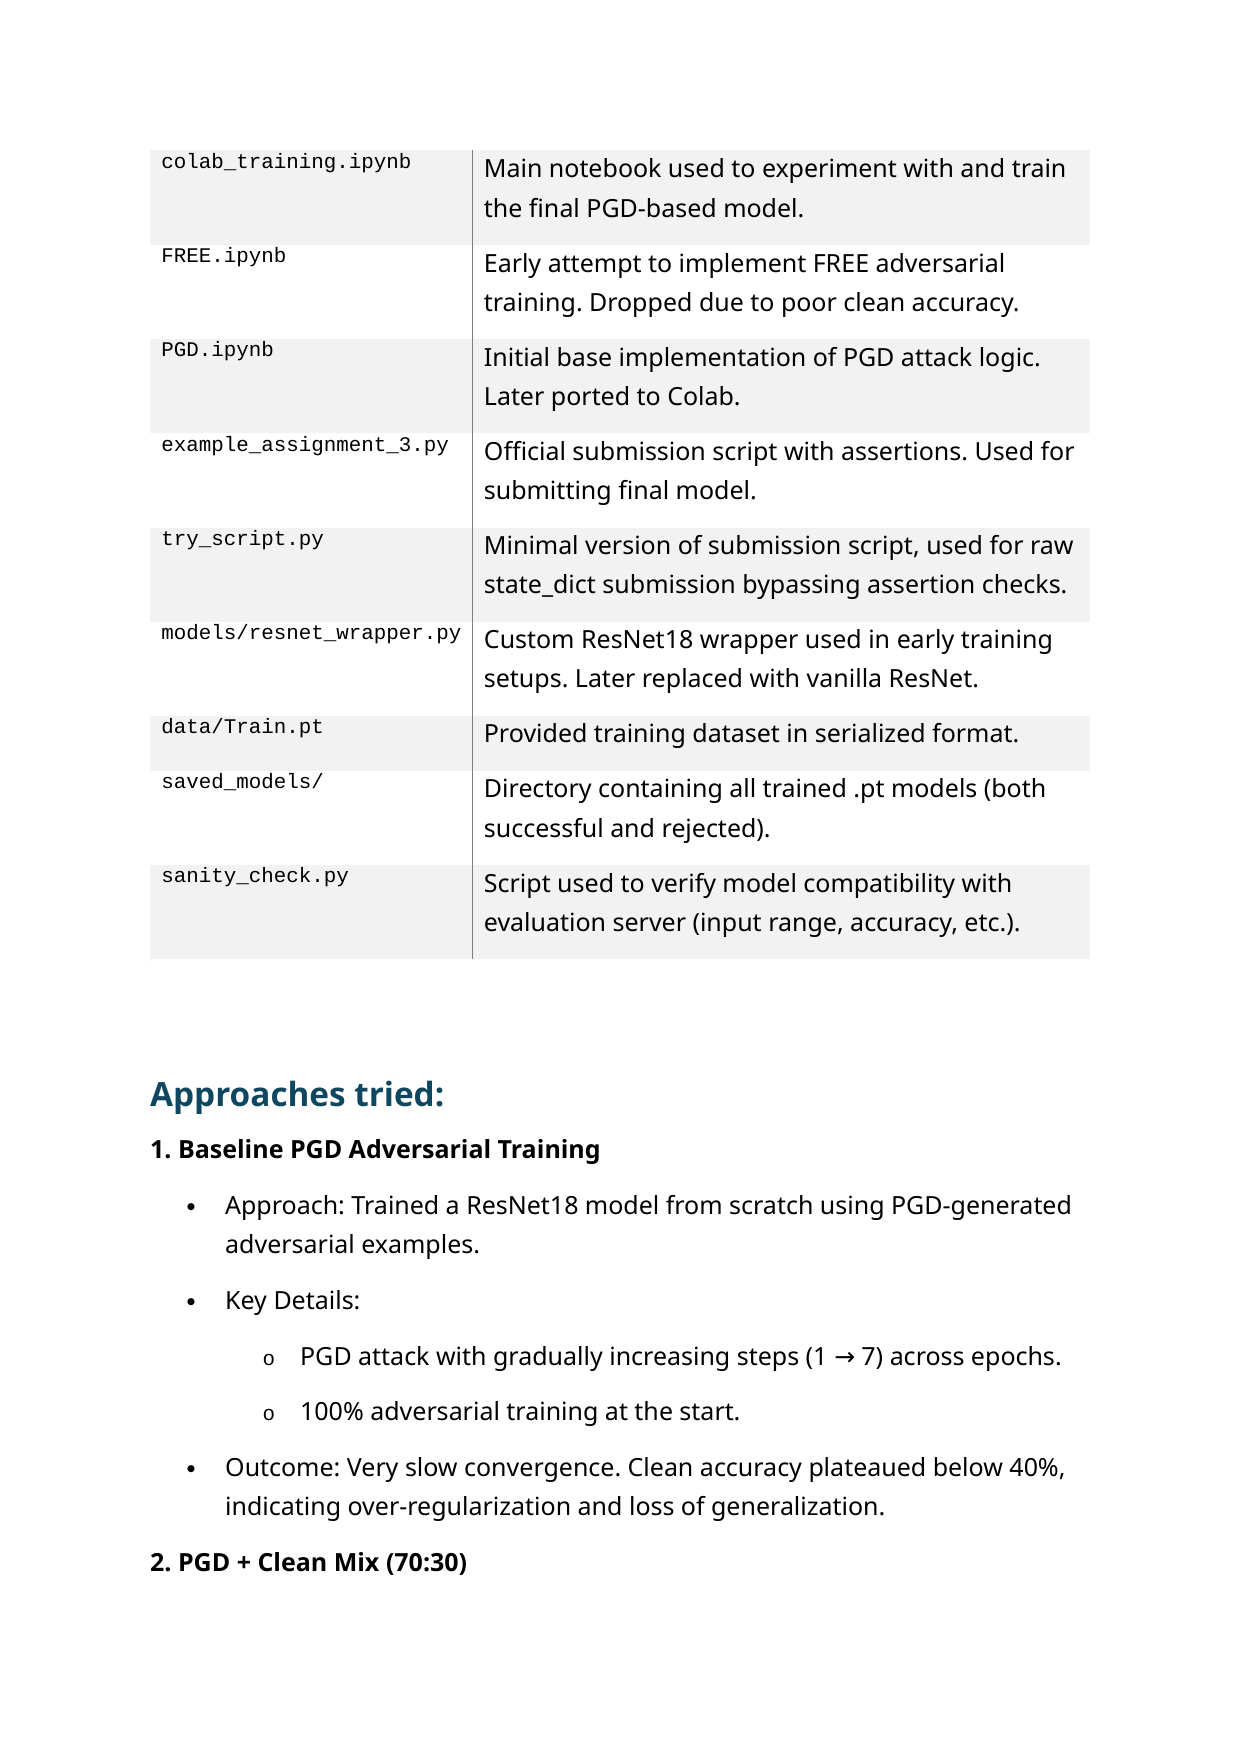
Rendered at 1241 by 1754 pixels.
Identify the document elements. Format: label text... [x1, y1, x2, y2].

list Outcome: Very slow convergence. Clean accuracy plateaued below 40%, indicating over-regularization and loss of generalization. [187, 1450, 1090, 1523]
text 2. PGD + Clean Mix (70:30) [150, 1545, 1090, 1579]
subtitle Approaches tried: [150, 1071, 1090, 1116]
table_cell sanity_check.py [150, 865, 472, 959]
table_cell Official submission script with assertions. Used for submitting final model. [473, 434, 1090, 528]
table_cell Custom ResNet18 wrapper used in early training setups. Later replaced with vanilla ResNet. [473, 622, 1090, 716]
table_cell Script used to verify model compatibility with evaluation server (input range, accuracy, etc.). [473, 865, 1090, 959]
table_cell try_script.py [150, 528, 472, 622]
table_cell Provided training dataset in serialized format. [473, 716, 1090, 771]
table_cell PGD.ipynb [150, 339, 472, 433]
list Key Details: [187, 1282, 1090, 1316]
table_cell Early attempt to implement FREE adversarial training. Dropped due to poor clean accuracy. [473, 245, 1090, 339]
table_cell data/Train.pt [150, 716, 472, 771]
table_cell example_assignment_3.py [150, 434, 472, 528]
table_cell models/resnet_wrapper.py [150, 622, 472, 716]
table_cell FREE.ipynb [150, 245, 472, 339]
table_cell colab_training.ipynb [150, 150, 472, 245]
text 1. Baseline PGD Adversarial Training [150, 1132, 1090, 1166]
table_cell saved_models/ [150, 771, 472, 865]
table_cell Minimal version of submission script, used for raw state_dict submission bypassing assertion checks. [473, 528, 1090, 622]
table_cell Initial base implementation of PGD attack logic. Later ported to Colab. [473, 339, 1090, 433]
list PGD attack with gradually increasing steps (1 → 7) across epochs. [262, 1338, 1090, 1372]
list Approach: Trained a ResNet18 model from scratch using PGD-generated adversarial examples. [187, 1187, 1090, 1261]
list 100% adversarial training at the start. [262, 1394, 1090, 1428]
table_cell Main notebook used to experiment with and train the final PGD-based model. [473, 150, 1090, 245]
table_cell Directory containing all trained .pt models (both successful and rejected). [473, 771, 1090, 865]
